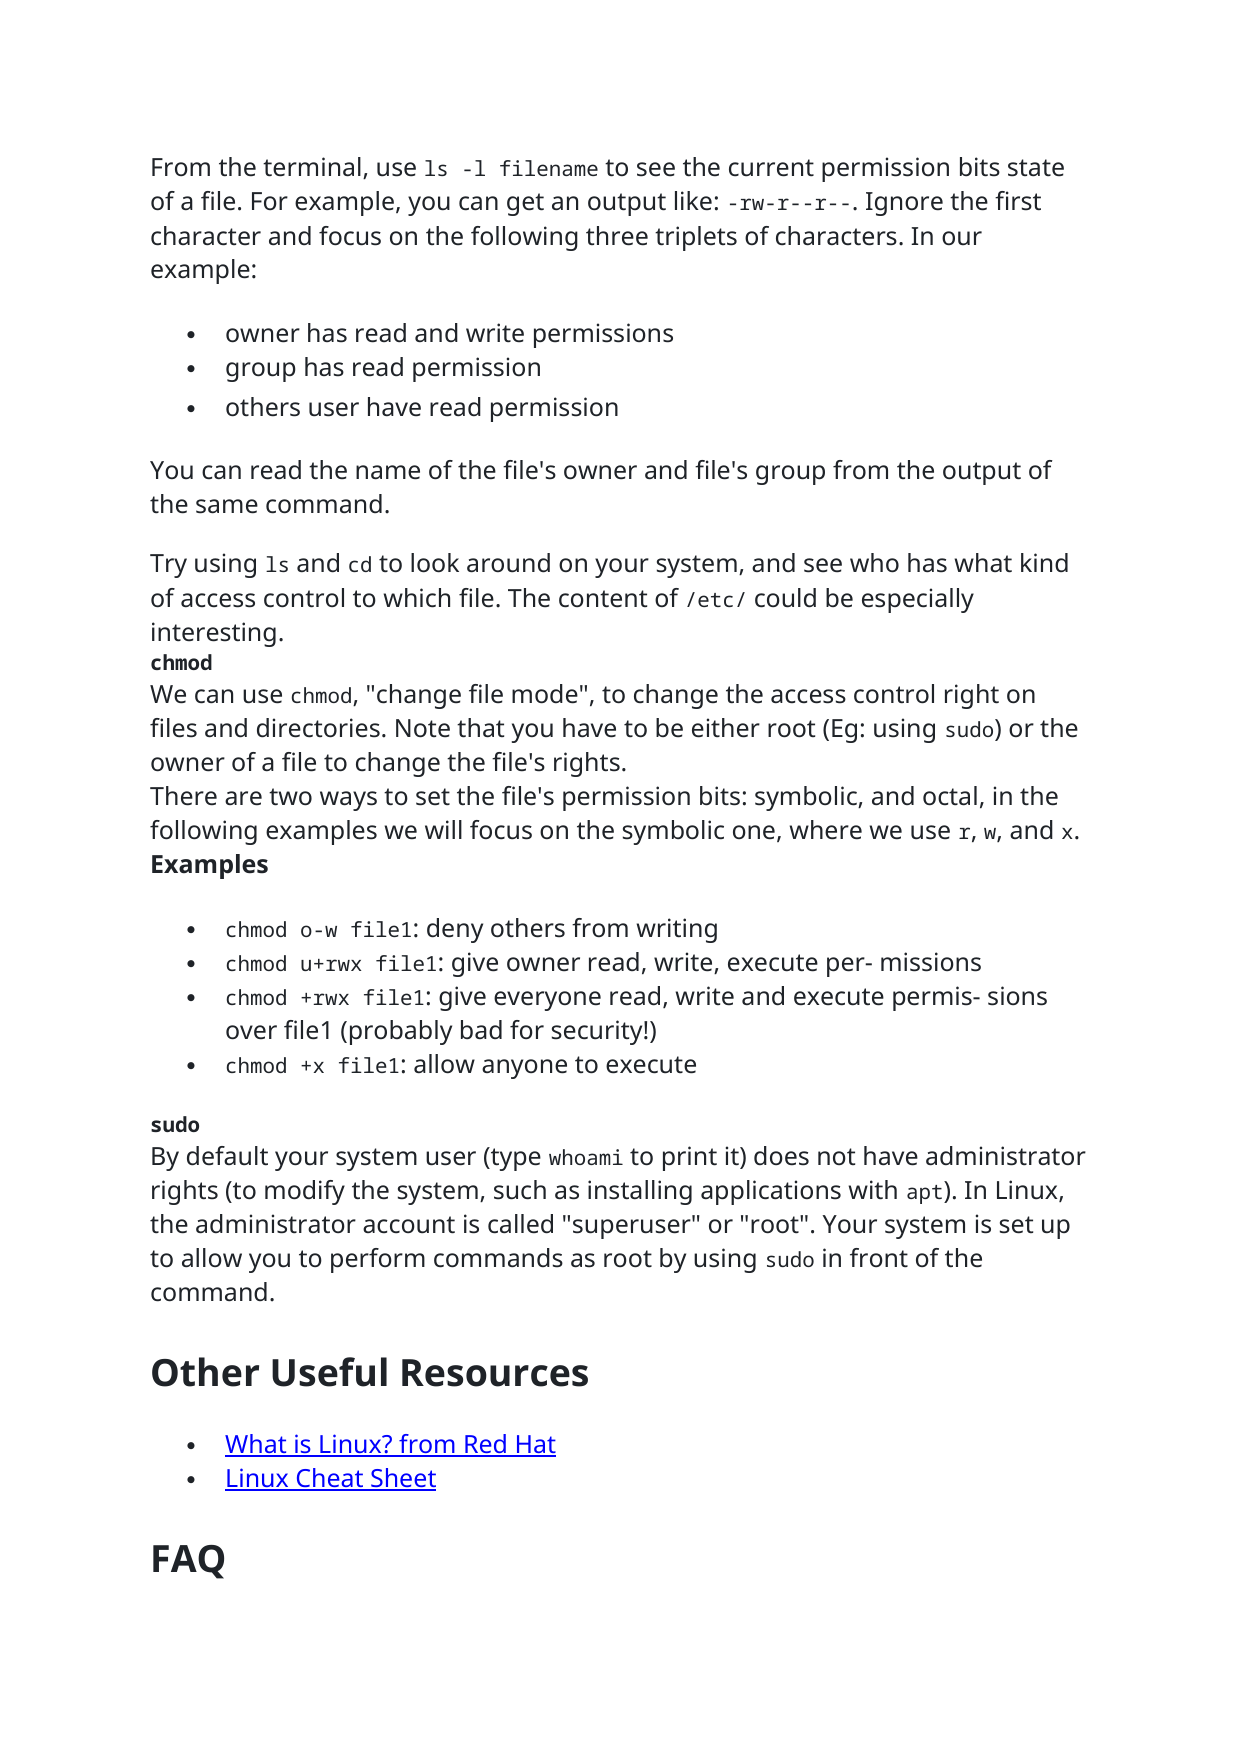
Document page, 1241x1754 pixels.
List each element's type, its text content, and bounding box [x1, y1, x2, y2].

list chmod +x file1: allow anyone to execute [187, 1047, 1090, 1081]
text You can read the name of the file's owner and file's group from the output of the same command. [150, 453, 1090, 521]
list What is Linux? from Red Hat [187, 1426, 1090, 1460]
text There are two ways to set the file's permission bits: symbolic, and octal, in the following examples we will focus on the symbolic one, where we use r, w, and x. [150, 779, 1090, 847]
text Other Useful Resources [150, 1346, 1090, 1397]
text FAQ [150, 1532, 1090, 1583]
list group has read permission [187, 349, 1090, 383]
list chmod o-w file1: deny others from writing [187, 910, 1090, 944]
text chmod [150, 648, 1090, 677]
text Try using ls and cd to look around on your system, and see who has what kind of access control to which ﬁle. The content of /etc/ could be especially interesting. [150, 546, 1090, 648]
text sudo [150, 1110, 1090, 1138]
text By default your system user (type whoami to print it) does not have administrator rights (to modify the system, such as installing applications with apt). In Linux, the administrator account is called "superuser" or "root". Your system is set up to allow you to perform commands as root by using sudo in front of the command. [150, 1138, 1090, 1308]
list others user have read permission [187, 390, 1090, 424]
list Linux Cheat Sheet [187, 1460, 1090, 1494]
list chmod +rwx file1: give everyone read, write and execute permis- sions over file1 (probably bad for security!) [187, 978, 1090, 1047]
text Examples [150, 847, 1090, 881]
list chmod u+rwx file1: give owner read, write, execute per- missions [187, 944, 1090, 978]
text From the terminal, use ls -l filename to see the current permission bits state of a file. For example, you can get an output like: -rw-r--r--. Ignore the first character and focus on the following three triplets of characters. In our example: [150, 150, 1090, 286]
list owner has read and write permissions [187, 315, 1090, 349]
text We can use chmod, "change file mode", to change the access control right on files and directories. Note that you have to be either root (Eg: using sudo) or the owner of a file to change the file's rights. [150, 677, 1090, 779]
